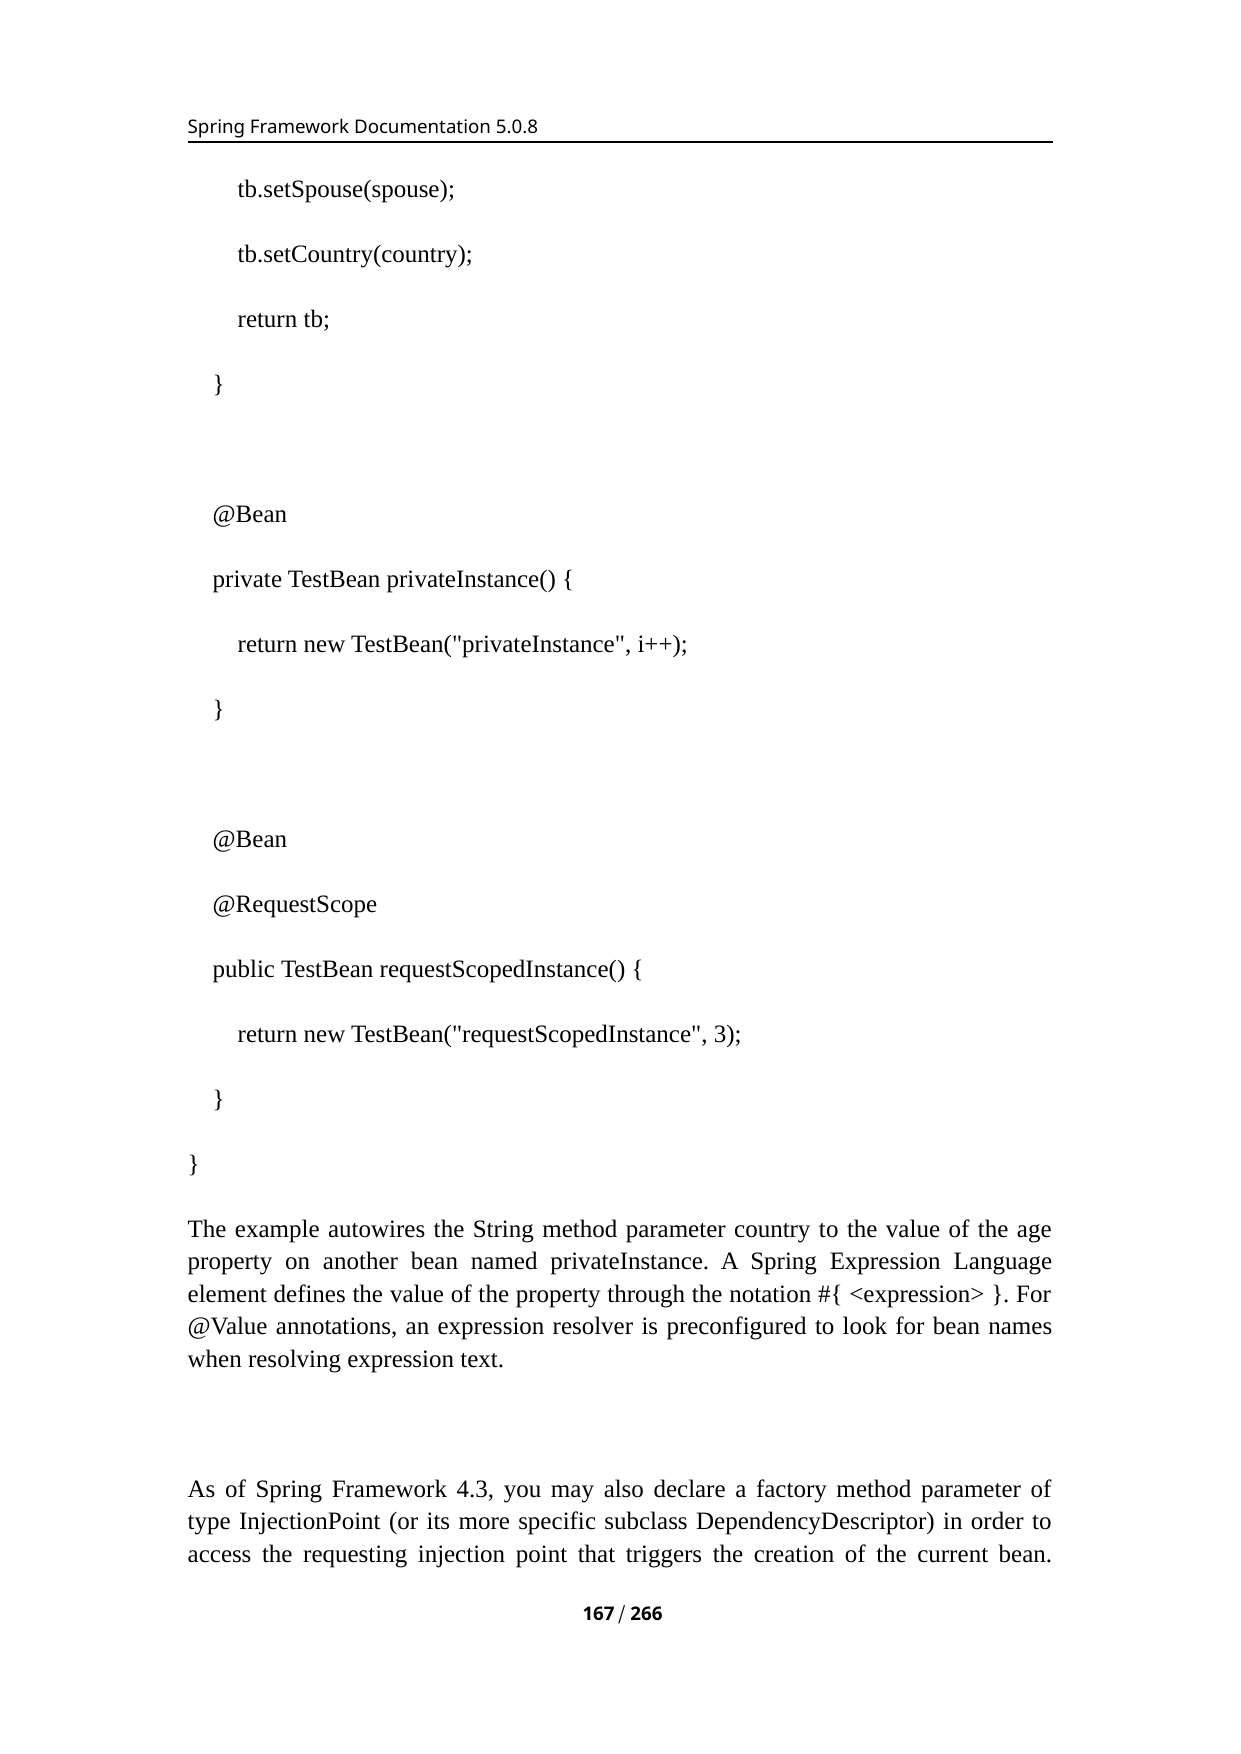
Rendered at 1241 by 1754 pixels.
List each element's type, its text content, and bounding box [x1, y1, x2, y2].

text @Bean [187, 497, 1053, 529]
text tb.setSpouse(spouse); [187, 172, 1053, 204]
text @RequestScope [187, 887, 1053, 919]
text } [187, 1082, 1053, 1114]
text tb.setCountry(country); [187, 237, 1053, 269]
text public TestBean requestScopedInstance() { [187, 952, 1053, 984]
text } [187, 1147, 1053, 1179]
text } [187, 367, 1053, 399]
text The example autowires the String method parameter country to the value of the age property on another bean named privateInstance. A Spring Expression Language element defines the value of the property through the notation #{ <expression> }. For @Value annotations, an expression resolver is preconfigured to look for bean names when resolving expression text. [187, 1212, 1053, 1374]
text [187, 1472, 1053, 1569]
text private TestBean privateInstance() { [187, 562, 1053, 594]
text } [187, 692, 1053, 724]
text return tb; [187, 302, 1053, 334]
text return new TestBean("privateInstance", i++); [187, 627, 1053, 659]
text @Bean [187, 822, 1053, 854]
text return new TestBean("requestScopedInstance", 3); [187, 1017, 1053, 1049]
